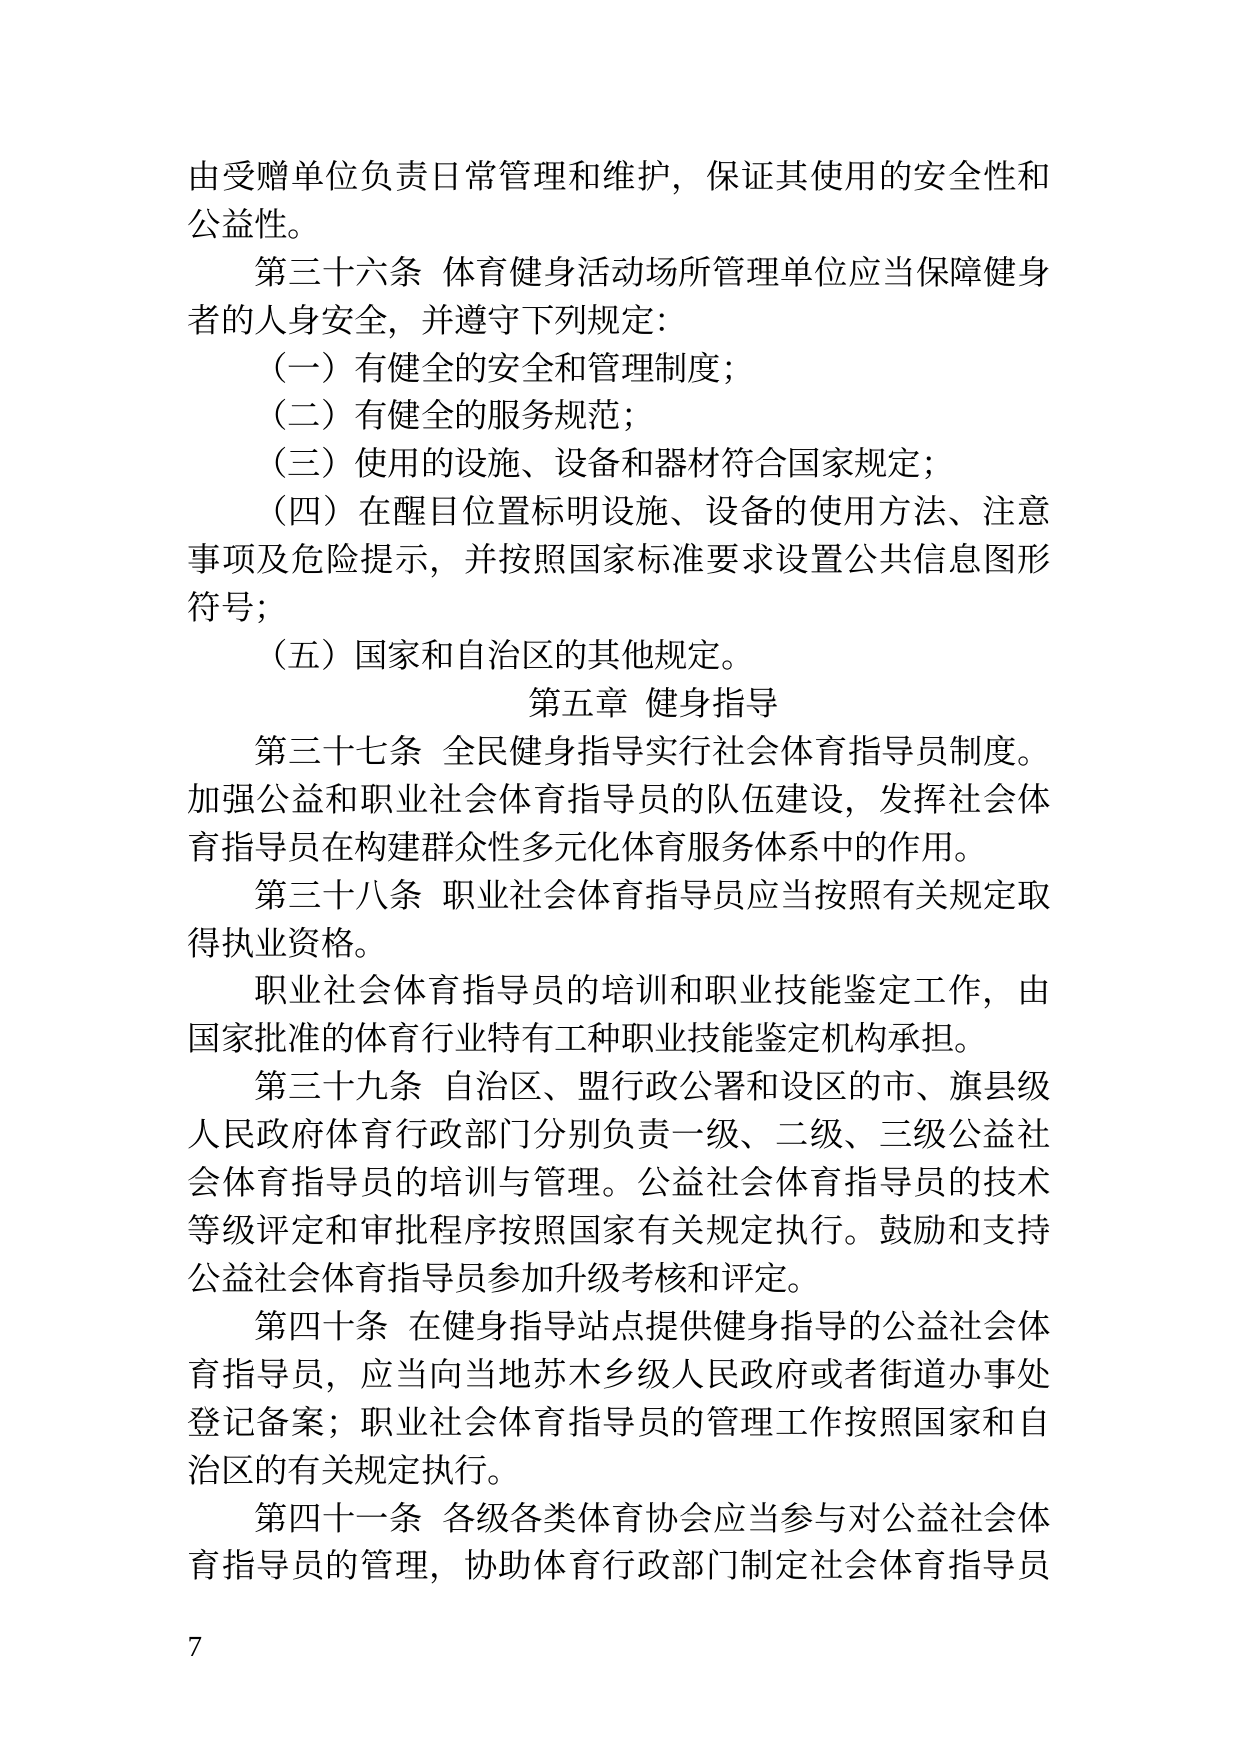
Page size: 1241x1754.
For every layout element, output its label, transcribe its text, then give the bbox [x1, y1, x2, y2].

text 第四十条 在健身指导站点提供健身指导的公益社会体育指导员，应当向当地苏木乡级人民政府或者街道办事处登记备案；职业社会体育指导员的管理工作按照国家和自治区的有关规定执行。 [187, 1300, 1053, 1492]
text 第五章 健身指导 [187, 677, 1053, 725]
text （三）使用的设施、设备和器材符合国家规定； [187, 437, 1053, 485]
text （一）有健全的安全和管理制度； [187, 342, 1053, 389]
text 第三十六条 体育健身活动场所管理单位应当保障健身者的人身安全，并遵守下列规定： [187, 246, 1053, 342]
text （二）有健全的服务规范； [187, 389, 1053, 437]
text （四）在醒目位置标明设施、设备的使用方法、注意事项及危险提示，并按照国家标准要求设置公共信息图形符号； [187, 485, 1053, 629]
text 第三十八条 职业社会体育指导员应当按照有关规定取得执业资格。 [187, 869, 1053, 964]
text 第三十九条 自治区、盟行政公署和设区的市、旗县级人民政府体育行政部门分别负责一级、二级、三级公益社会体育指导员的培训与管理。公益社会体育指导员的技术等级评定和审批程序按照国家有关规定执行。鼓励和支持公益社会体育指导员参加升级考核和评定。 [187, 1060, 1053, 1300]
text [187, 1492, 1053, 1587]
text 职业社会体育指导员的培训和职业技能鉴定工作，由国家批准的体育行业特有工种职业技能鉴定机构承担。 [187, 964, 1053, 1060]
text （五）国家和自治区的其他规定。 [187, 629, 1053, 677]
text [187, 150, 1053, 246]
text 第三十七条 全民健身指导实行社会体育指导员制度。加强公益和职业社会体育指导员的队伍建设，发挥社会体育指导员在构建群众性多元化体育服务体系中的作用。 [187, 725, 1053, 869]
